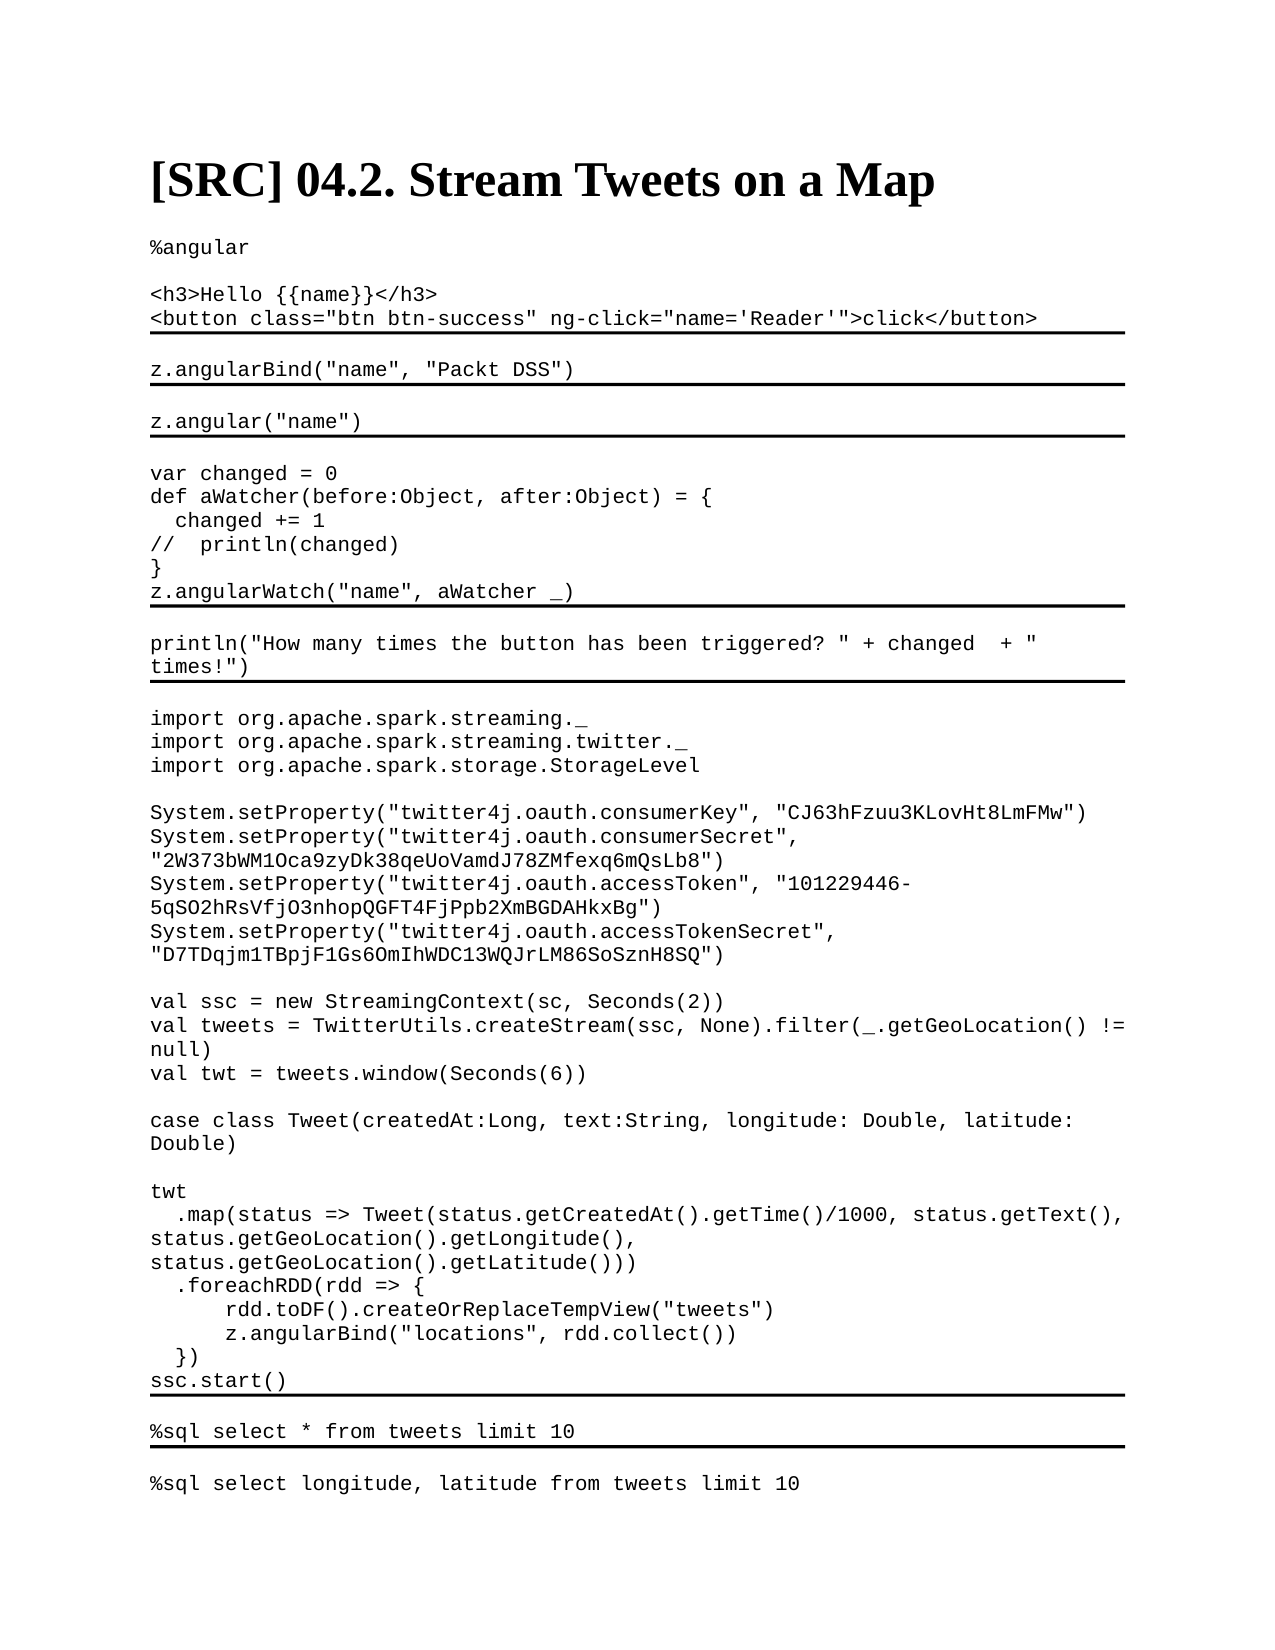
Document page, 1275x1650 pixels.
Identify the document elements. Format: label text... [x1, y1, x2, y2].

text twt [150, 1181, 1125, 1204]
text } [150, 557, 1125, 581]
text System.setProperty("twitter4j.oauth.consumerKey", "CJ63hFzuu3KLovHt8LmFMw") [150, 802, 1125, 826]
text z.angularBind("locations", rdd.collect()) [150, 1323, 1125, 1346]
text %sql select * from tweets limit 10 [150, 1422, 1125, 1445]
text System.setProperty("twitter4j.oauth.consumerSecret", "2W373bWM1Oca9zyDk38qeUoVamdJ78ZMfexq6mQsLb8") [150, 826, 1125, 873]
text <h3>Hello {{name}}</h3> [150, 284, 1125, 308]
text System.setProperty("twitter4j.oauth.accessToken", "101229446-5qSO2hRsVfjO3nhopQGFT4FjPpb2XmBGDAHkxBg") [150, 873, 1125, 921]
text %sql select longitude, latitude from tweets limit 10 [150, 1473, 1125, 1497]
text // println(changed) [150, 533, 1125, 557]
text .foreachRDD(rdd => { [150, 1275, 1125, 1299]
text val ssc = new StreamingContext(sc, Seconds(2)) [150, 992, 1125, 1015]
text println("How many times the button has been triggered? " + changed + " times!") [150, 632, 1125, 679]
text import org.apache.spark.storage.StorageLevel [150, 755, 1125, 779]
text rdd.toDF().createOrReplaceTempView("tweets") [150, 1299, 1125, 1323]
text z.angularBind("name", "Packt DSS") [150, 359, 1125, 382]
text <button class="btn btn-success" ng-click="name='Reader'">click</button> [150, 308, 1125, 331]
text z.angularWatch("name", aWatcher _) [150, 581, 1125, 604]
text val tweets = TwitterUtils.createStream(ssc, None).filter(_.getGeoLocation() != null) [150, 1015, 1125, 1062]
text case class Tweet(createdAt:Long, text:String, longitude: Double, latitude: Double) [150, 1110, 1125, 1157]
text val twt = tweets.window(Seconds(6)) [150, 1062, 1125, 1086]
text System.setProperty("twitter4j.oauth.accessTokenSecret", "D7TDqjm1TBpjF1Gs6OmIhWDC13WQJrLM86SoSznH8SQ") [150, 921, 1125, 968]
text [SRC] 04.2. Stream Tweets on a Map [150, 150, 1125, 207]
text }) [150, 1346, 1125, 1370]
text import org.apache.spark.streaming.twitter._ [150, 731, 1125, 755]
text %angular [150, 237, 1125, 260]
text changed += 1 [150, 510, 1125, 533]
text var changed = 0 [150, 463, 1125, 486]
text ssc.start() [150, 1370, 1125, 1393]
text z.angular("name") [150, 411, 1125, 434]
text .map(status => Tweet(status.getCreatedAt().getTime()/1000, status.getText(), status.getGeoLocation().getLongitude(), status.getGeoLocation().getLatitude())) [150, 1204, 1125, 1275]
text def aWatcher(before:Object, after:Object) = { [150, 486, 1125, 510]
text import org.apache.spark.streaming._ [150, 708, 1125, 731]
